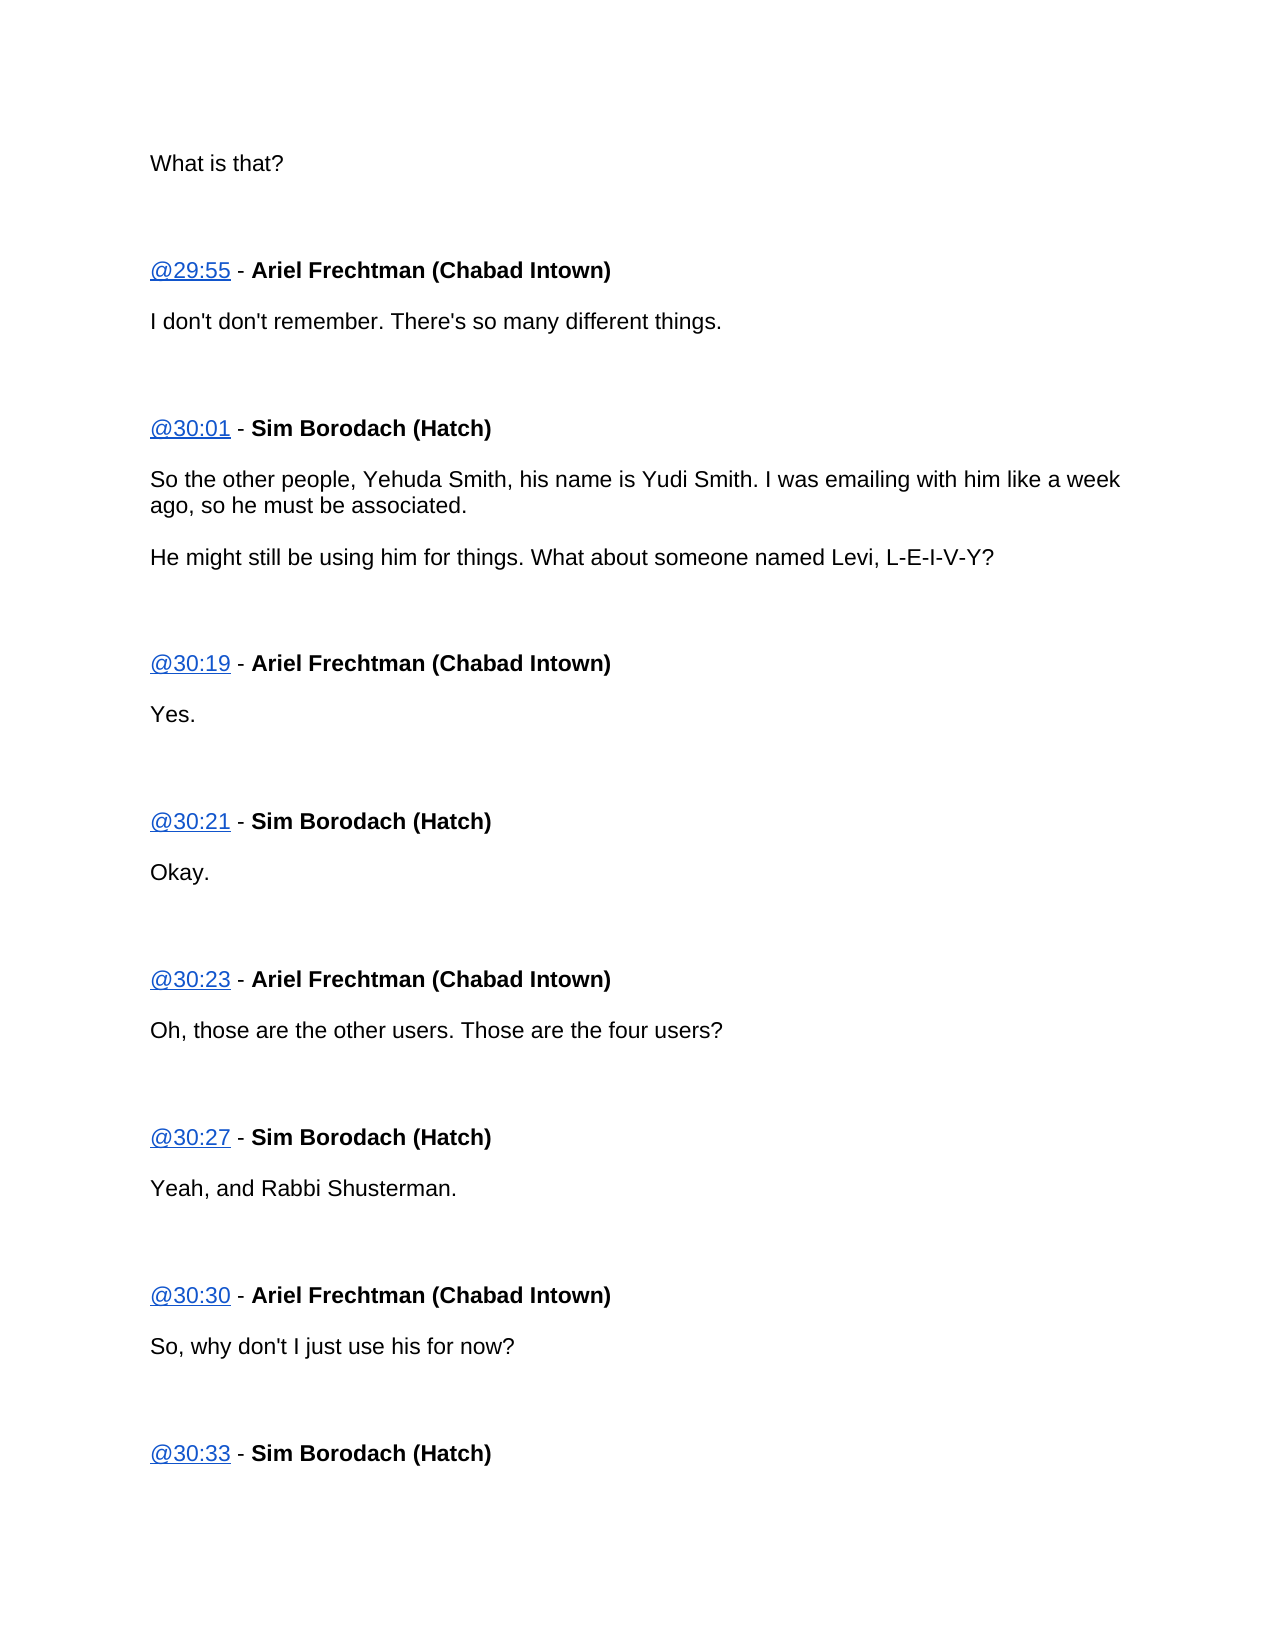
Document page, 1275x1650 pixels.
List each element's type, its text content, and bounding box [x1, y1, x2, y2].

text @29:55 - Ariel Frechtman (Chabad Intown) [150, 257, 1125, 283]
text @30:21 - Sim Borodach (Hatch) [150, 808, 1125, 834]
text So the other people, Yehuda Smith, his name is Yudi Smith. I was emailing with him like a week ago, so he must be associated. [150, 466, 1125, 518]
text @30:33 - Sim Borodach (Hatch) [150, 1440, 1125, 1466]
text @30:23 - Ariel Frechtman (Chabad Intown) [150, 966, 1125, 992]
text So, why don't I just use his for now? [150, 1333, 1125, 1359]
text @30:30 - Ariel Frechtman (Chabad Intown) [150, 1282, 1125, 1308]
text What is that? [150, 150, 1125, 176]
text I don't don't remember. There's so many different things. [150, 308, 1125, 334]
text Yes. [150, 701, 1125, 728]
text @30:27 - Sim Borodach (Hatch) [150, 1124, 1125, 1150]
text He might still be using him for things. What about someone named Levi, L-E-I-V-Y? [150, 543, 1125, 570]
text @30:19 - Ariel Frechtman (Chabad Intown) [150, 650, 1125, 676]
text Okay. [150, 859, 1125, 886]
text @30:01 - Sim Borodach (Hatch) [150, 414, 1125, 441]
text Oh, those are the other users. Those are the four users? [150, 1017, 1125, 1044]
text Yeah, and Rabbi Shusterman. [150, 1175, 1125, 1202]
